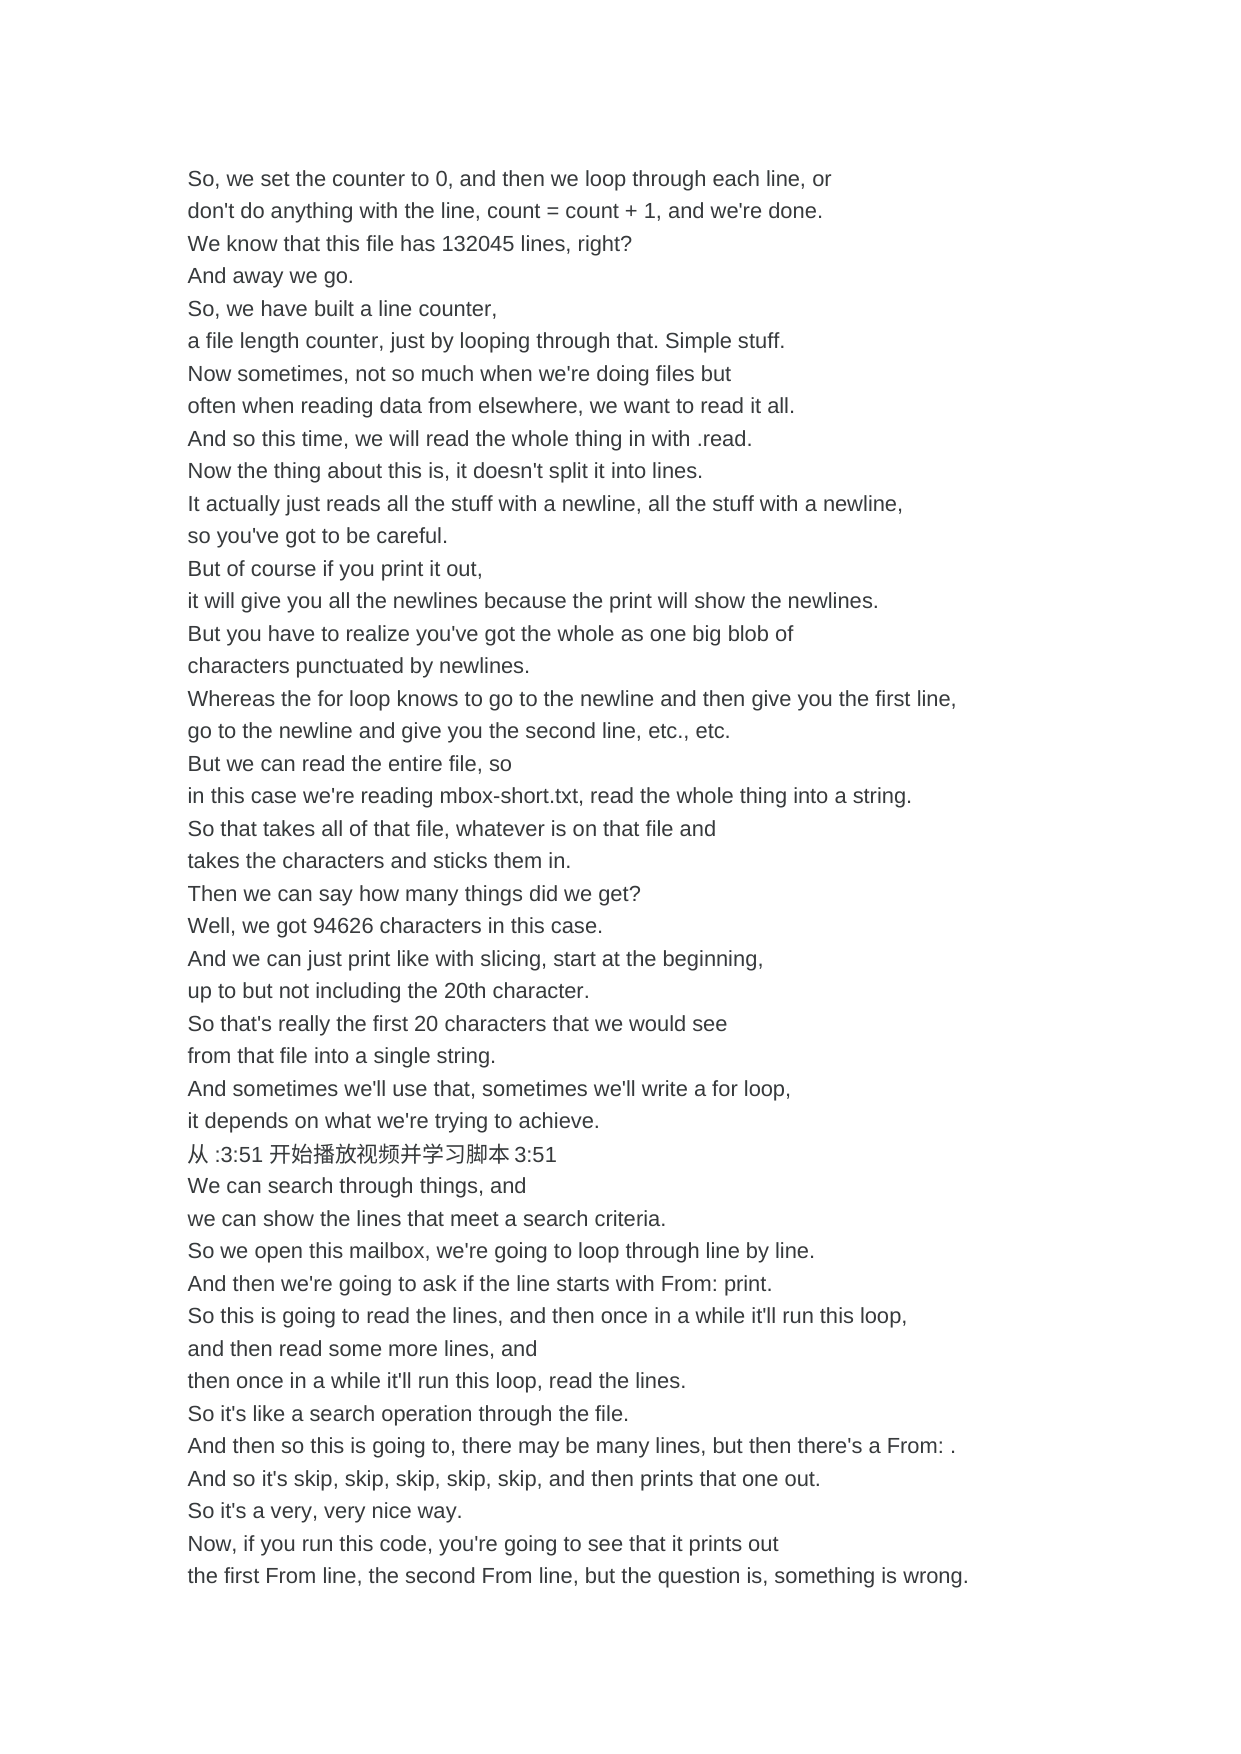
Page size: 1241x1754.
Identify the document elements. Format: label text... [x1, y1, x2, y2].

text Then we can say how many things did we get? [187, 877, 1053, 909]
text So it's a very, very nice way. [187, 1494, 1053, 1527]
text And then we're going to ask if the line starts with From: print. [187, 1267, 1053, 1299]
text It actually just reads all the stuff with a newline, all the stuff with a newline, [187, 487, 1053, 519]
text So this is going to read the lines, and then once in a while it'll run this loop, [187, 1299, 1053, 1332]
text don't do anything with the line, count = count + 1, and we're done. [187, 194, 1053, 227]
text So we open this mailbox, we're going to loop through line by line. [187, 1234, 1053, 1267]
text it depends on what we're trying to achieve. [187, 1104, 1053, 1137]
text But of course if you print it out, [187, 552, 1053, 584]
text And then so this is going to, there may be many lines, but then there's a From: . [187, 1429, 1053, 1462]
text But you have to realize you've got the whole as one big blob of [187, 617, 1053, 649]
text then once in a while it'll run this loop, read the lines. [187, 1364, 1053, 1397]
text often when reading data from elsewhere, we want to read it all. [187, 389, 1053, 422]
text And so this time, we will read the whole thing in with .read. [187, 422, 1053, 454]
text in this case we're reading mbox-short.txt, read the whole thing into a string. [187, 779, 1053, 812]
text takes the characters and sticks them in. [187, 844, 1053, 877]
text we can show the lines that meet a search criteria. [187, 1202, 1053, 1234]
text We can search through things, and [187, 1169, 1053, 1202]
text And so it's skip, skip, skip, skip, skip, and then prints that one out. [187, 1462, 1053, 1494]
text from that file into a single string. [187, 1039, 1053, 1072]
text so you've got to be careful. [187, 519, 1053, 552]
text But we can read the entire file, so [187, 747, 1053, 779]
text So it's like a search operation through the file. [187, 1397, 1053, 1429]
text We know that this file has 132045 lines, right? [187, 227, 1053, 259]
text And sometimes we'll use that, sometimes we'll write a for loop, [187, 1072, 1053, 1104]
text and then read some more lines, and [187, 1332, 1053, 1364]
text up to but not including the 20th character. [187, 974, 1053, 1007]
text 从 :3:51 开始播放视频并学习脚本3:51 [187, 1137, 1053, 1169]
text And away we go. [187, 259, 1053, 292]
text go to the newline and give you the second line, etc., etc. [187, 714, 1053, 747]
text Now sometimes, not so much when we're doing files but [187, 357, 1053, 389]
text Now the thing about this is, it doesn't split it into lines. [187, 454, 1053, 487]
text Well, we got 94626 characters in this case. [187, 909, 1053, 942]
text So that takes all of that file, whatever is on that file and [187, 812, 1053, 844]
text So, we have built a line counter, [187, 292, 1053, 324]
text Whereas the for loop knows to go to the newline and then give you the first line, [187, 682, 1053, 714]
text characters punctuated by newlines. [187, 649, 1053, 682]
text And we can just print like with slicing, start at the beginning, [187, 942, 1053, 974]
text So that's really the first 20 characters that we would see [187, 1007, 1053, 1039]
text a file length counter, just by looping through that. Simple stuff. [187, 324, 1053, 357]
text Now, if you run this code, you're going to see that it prints out [187, 1527, 1053, 1559]
text So, we set the counter to 0, and then we loop through each line, or [187, 162, 1053, 194]
text the first From line, the second From line, but the question is, something is wrong. [187, 1559, 1053, 1592]
text it will give you all the newlines because the print will show the newlines. [187, 584, 1053, 617]
